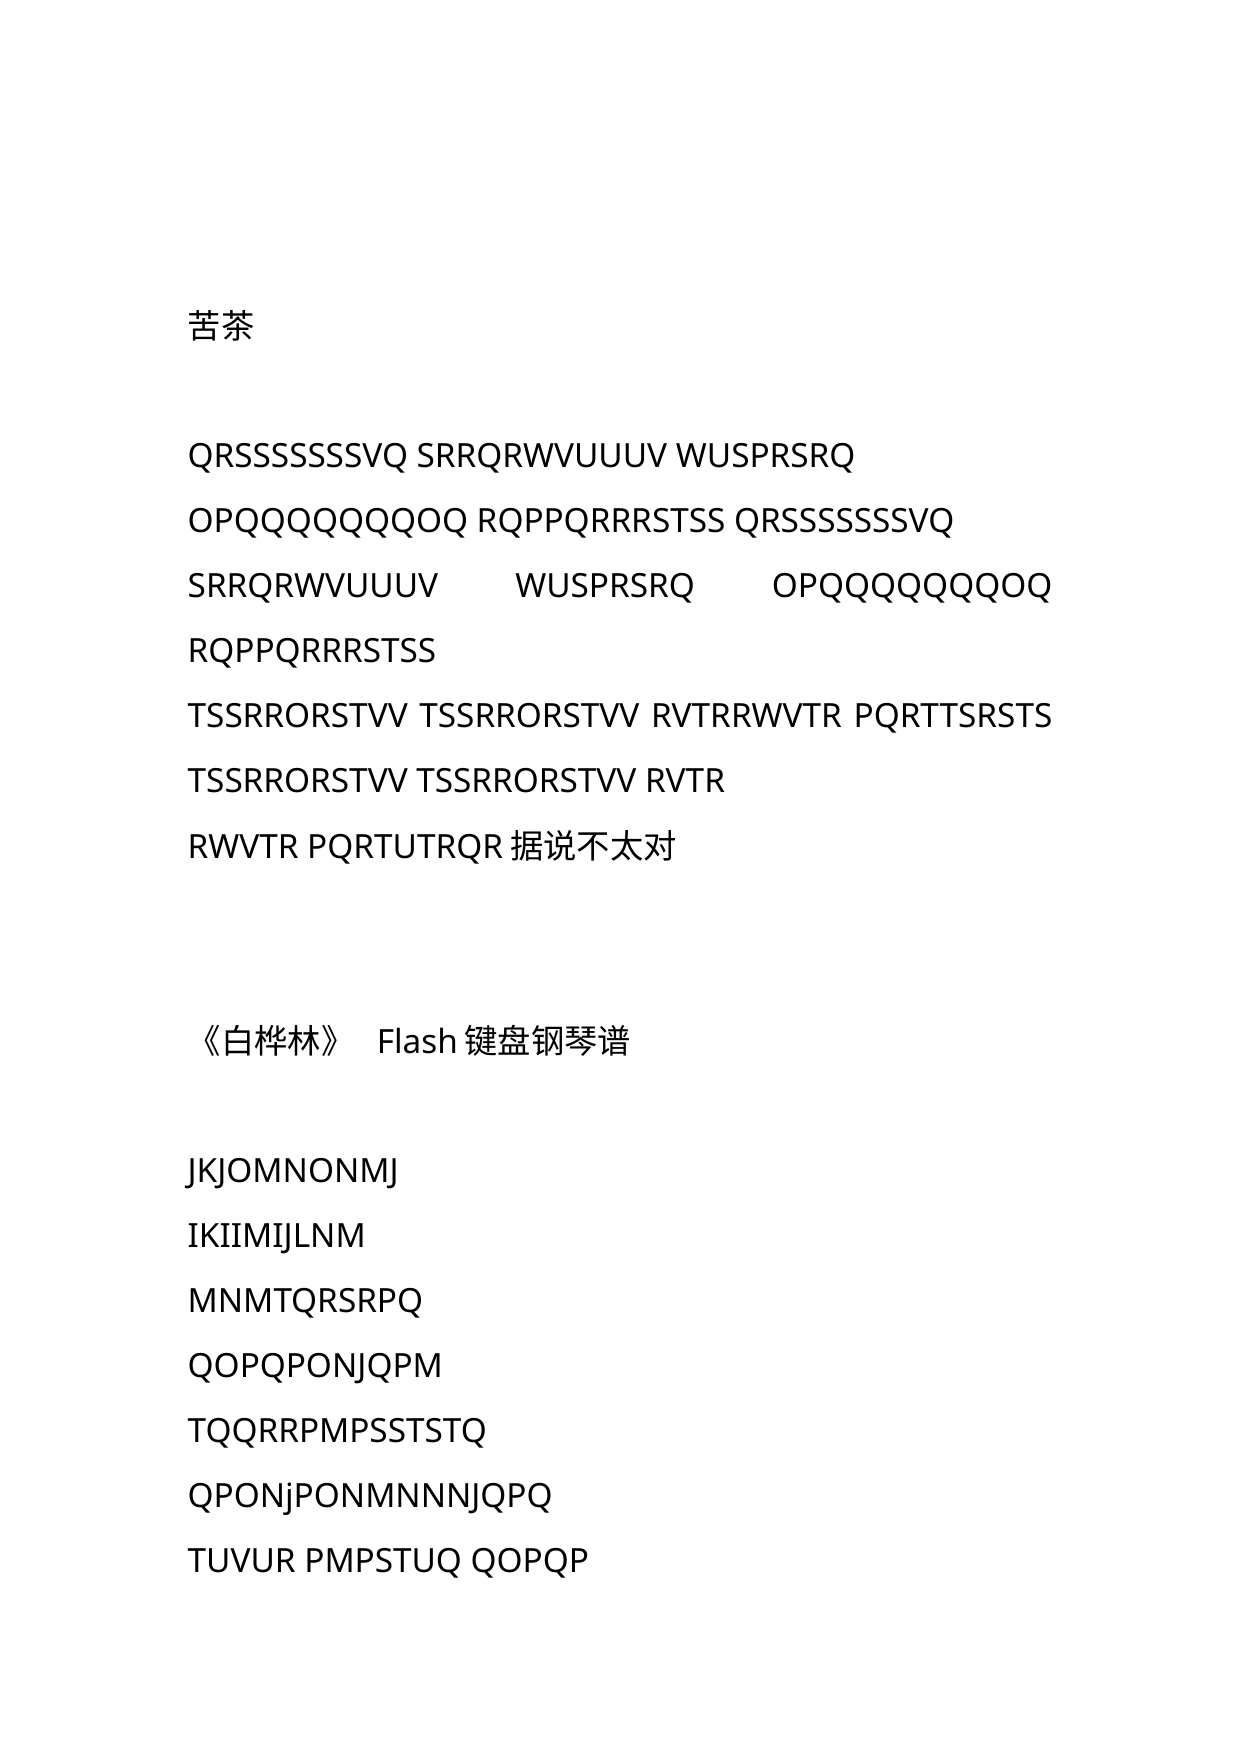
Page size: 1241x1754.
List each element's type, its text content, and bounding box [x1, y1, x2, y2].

text JKJOMNONMJ [187, 1137, 1053, 1202]
text QPONjPONMNNNJQPQ [187, 1462, 1053, 1527]
text SRRQRWVUUUV WUSPRSRQ OPQQQQQQQOQ RQPPQRRRSTSS [187, 552, 1053, 682]
text TSSRRORSTVV TSSRRORSTVV RVTRRWVTR PQRTTSRSTS TSSRRORSTVV TSSRRORSTVV RVTR [187, 682, 1053, 812]
text 苦茶 [187, 292, 1053, 357]
text OPQQQQQQQOQ RQPPQRRRSTSS QRSSSSSSSVQ [187, 487, 1053, 552]
text QRSSSSSSSVQ SRRQRWVUUUV WUSPRSRQ [187, 422, 1053, 487]
text RWVTR PQRTUTRQR据说不太对 [187, 812, 1053, 877]
text IKIIMIJLNM [187, 1202, 1053, 1267]
text 《白桦林》 Flash键盘钢琴谱 [187, 1007, 1053, 1072]
text MNMTQRSRPQ [187, 1267, 1053, 1332]
text TUVUR PMPSTUQ QOPQP [187, 1527, 1053, 1592]
text QOPQPONJQPM [187, 1332, 1053, 1397]
text TQQRRPMPSSTSTQ [187, 1397, 1053, 1462]
